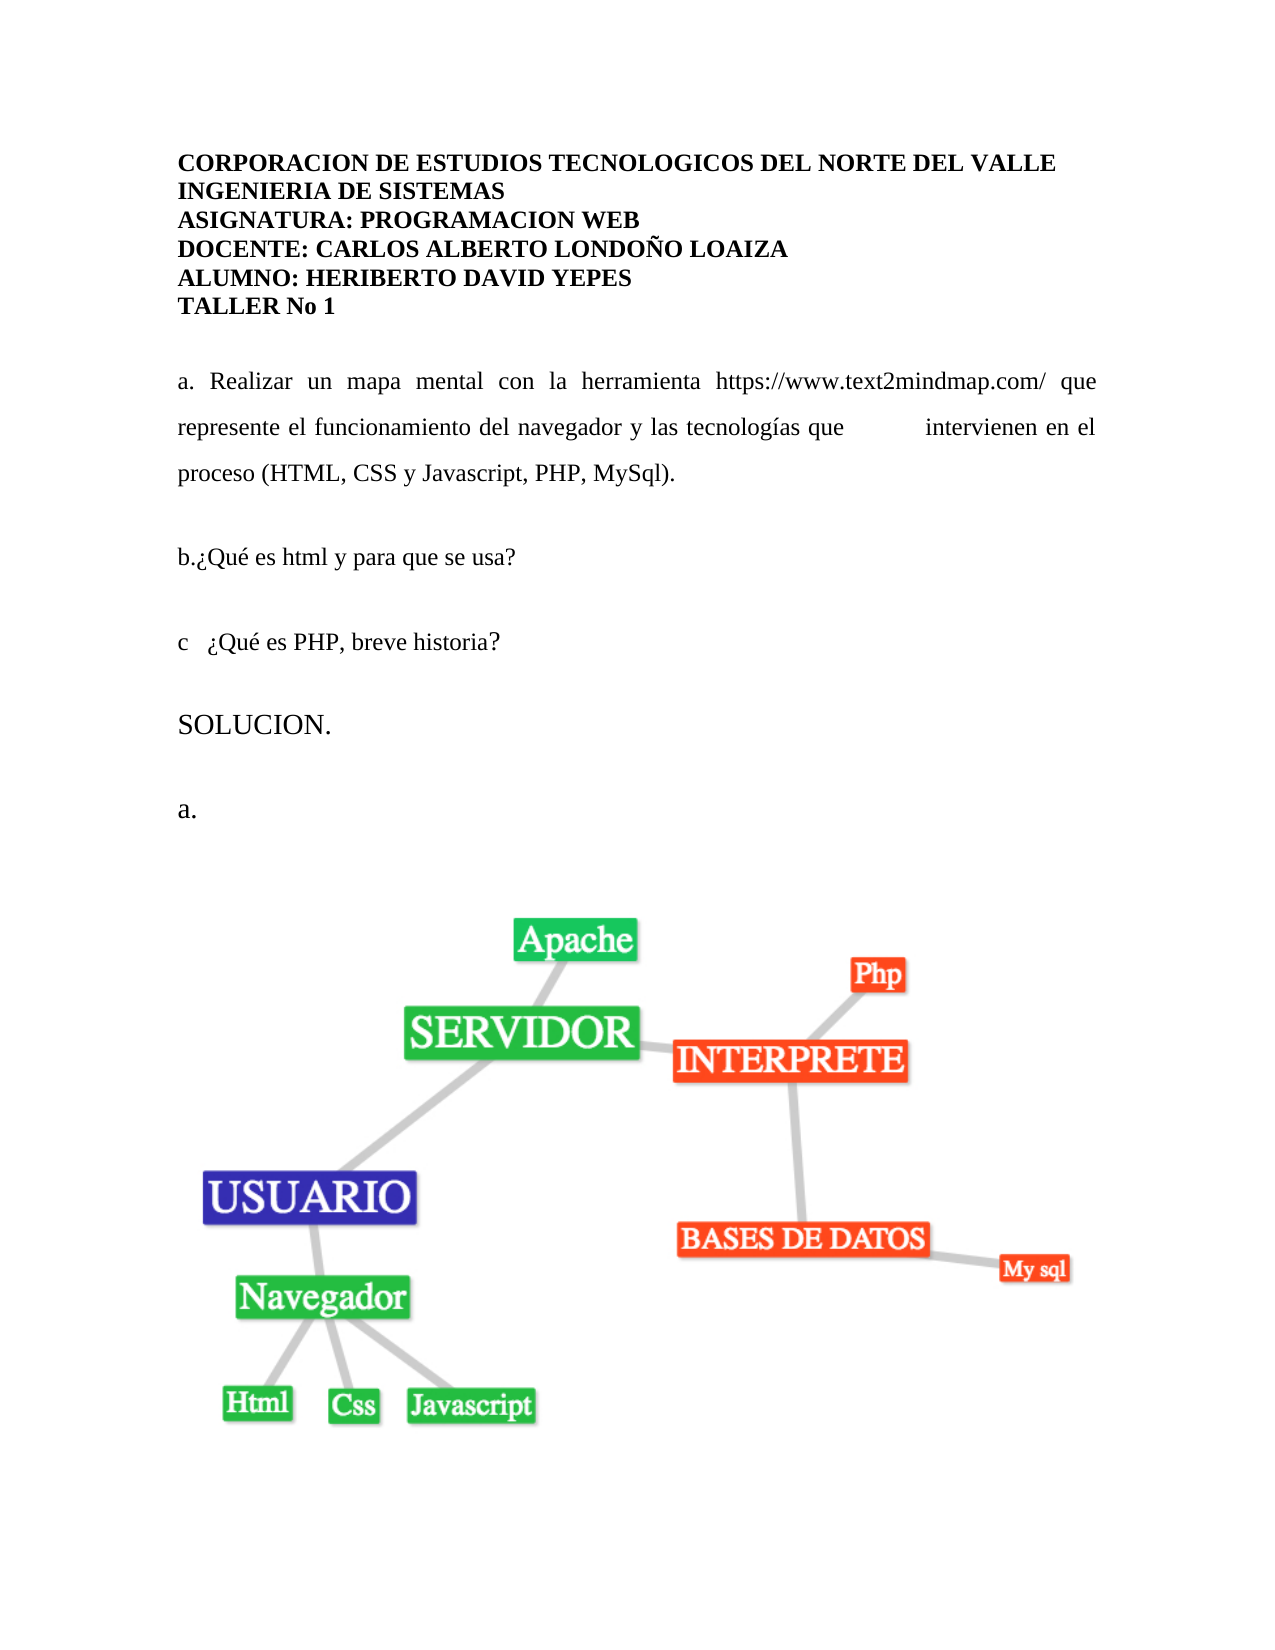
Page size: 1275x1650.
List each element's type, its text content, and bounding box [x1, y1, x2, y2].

text b.¿Qué es html y para que se usa? [177, 525, 1098, 571]
text INGENIERIA DE SISTEMAS [177, 176, 1098, 205]
text CORPORACION DE ESTUDIOS TECNOLOGICOS DEL NORTE DEL VALLE [177, 148, 1098, 176]
picture [177, 892, 1096, 1449]
text ASIGNATURA: PROGRAMACION WEB [177, 205, 1098, 234]
text DOCENTE: CARLOS ALBERTO LONDOÑO LOAIZA [177, 234, 1098, 263]
text ALUMNO: HERIBERTO DAVID YEPES [177, 263, 1098, 291]
text a. [177, 779, 1098, 825]
text c ¿Qué es PHP, breve historia? [177, 610, 1098, 656]
text a. Realizar un mapa mental con la herramienta https://www.text2mindmap.com/ que represente el funcionamiento del navegador y las tecnologías que intervienen en el proceso (HTML, CSS y Javascript, PHP, MySql). [177, 349, 1098, 486]
text TALLER No 1 [177, 291, 1098, 320]
text SOLUCION. [177, 694, 1098, 740]
